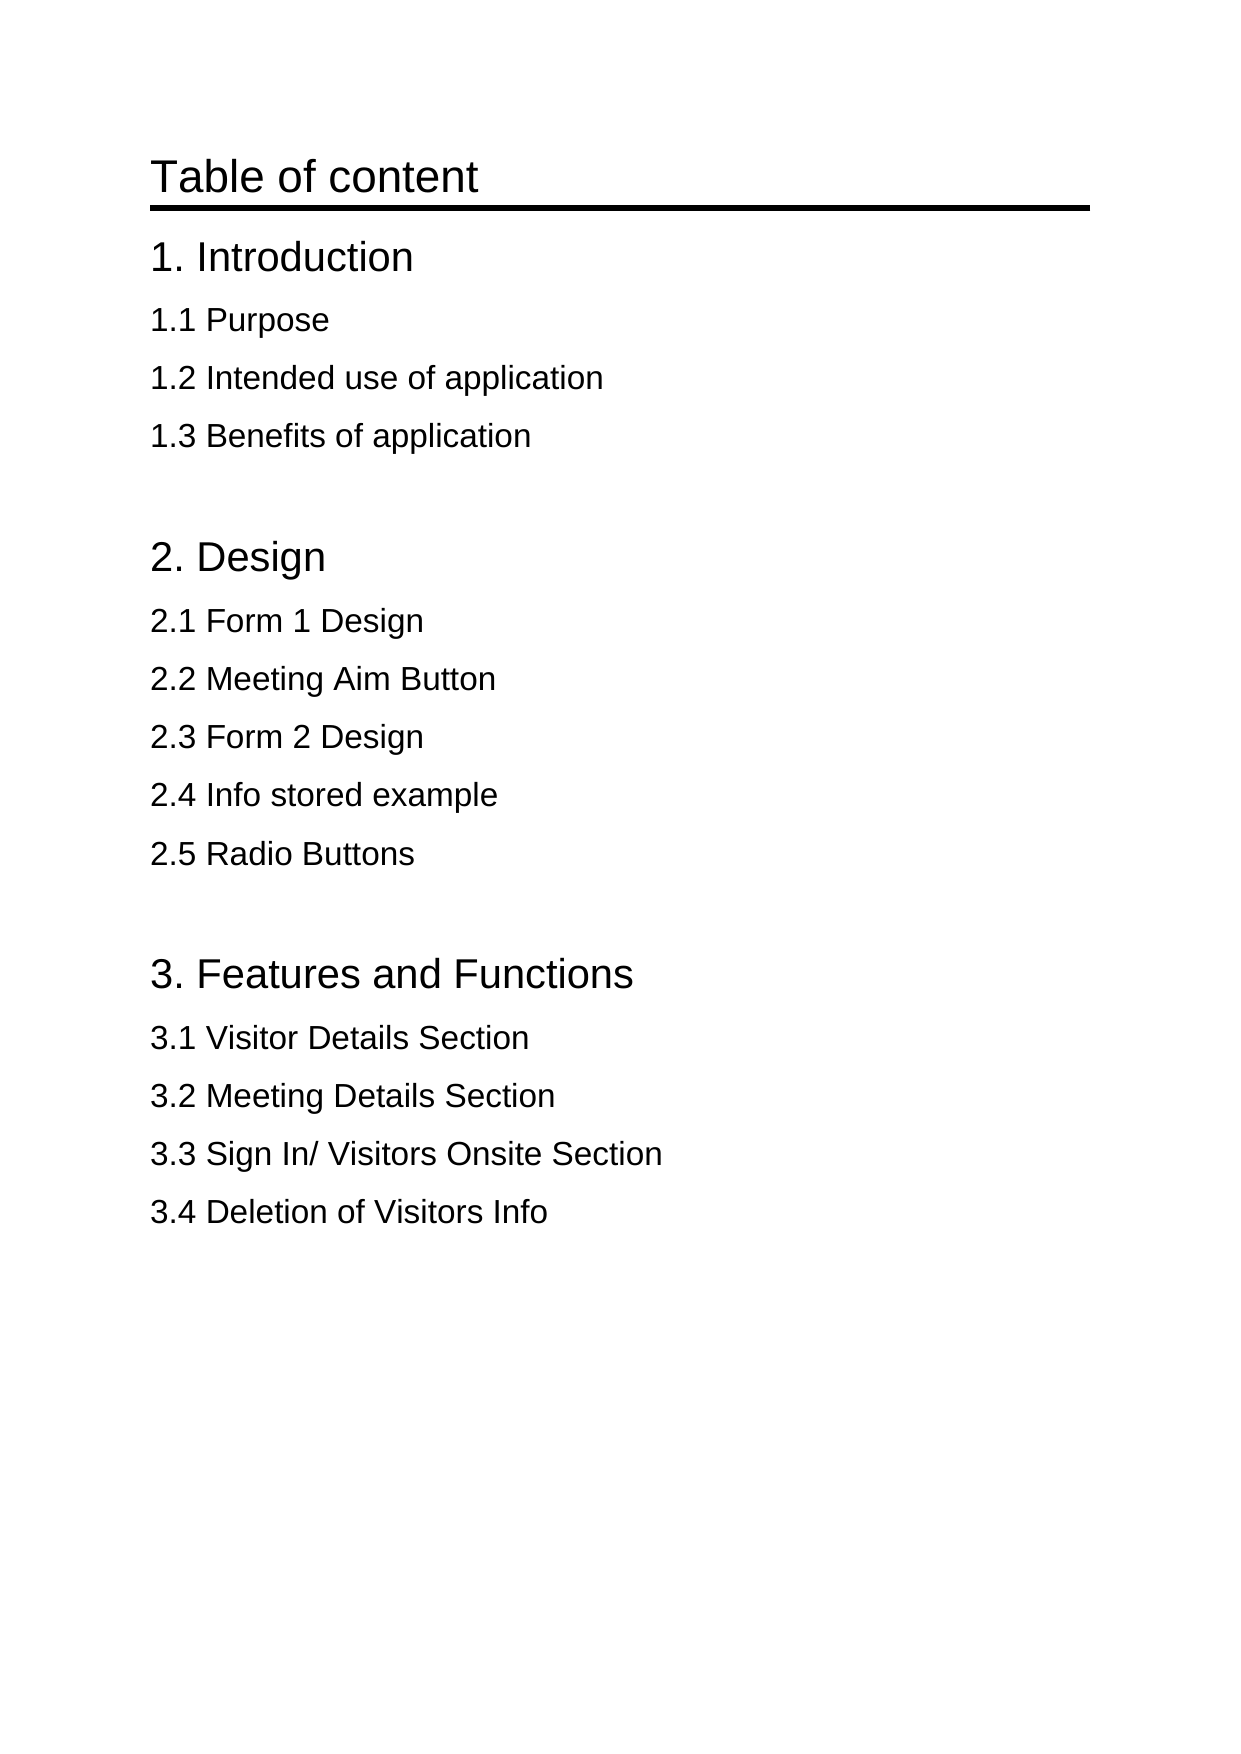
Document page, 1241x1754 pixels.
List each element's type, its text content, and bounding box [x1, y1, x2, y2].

text 1. Introduction [150, 232, 1090, 280]
text 3. Features and Functions [150, 950, 1090, 998]
text 2.2 Meeting Aim Button [150, 659, 1090, 698]
text 2. Design [150, 533, 1090, 581]
text 1.3 Benefits of application [150, 416, 1090, 455]
text 3.4 Deletion of Visitors Info [150, 1192, 1090, 1231]
text 1.2 Intended use of application [150, 358, 1090, 397]
text 2.5 Radio Buttons [150, 833, 1090, 872]
text 2.3 Form 2 Design [150, 717, 1090, 756]
text 3.2 Meeting Details Section [150, 1076, 1090, 1115]
text 2.4 Info stored example [150, 775, 1090, 814]
text Table of content [150, 150, 1090, 205]
text 3.3 Sign In/ Visitors Onsite Section [150, 1134, 1090, 1173]
text 1.1 Purpose [150, 300, 1090, 339]
text 2.1 Form 1 Design [150, 601, 1090, 639]
text 3.1 Visitor Details Section [150, 1018, 1090, 1057]
